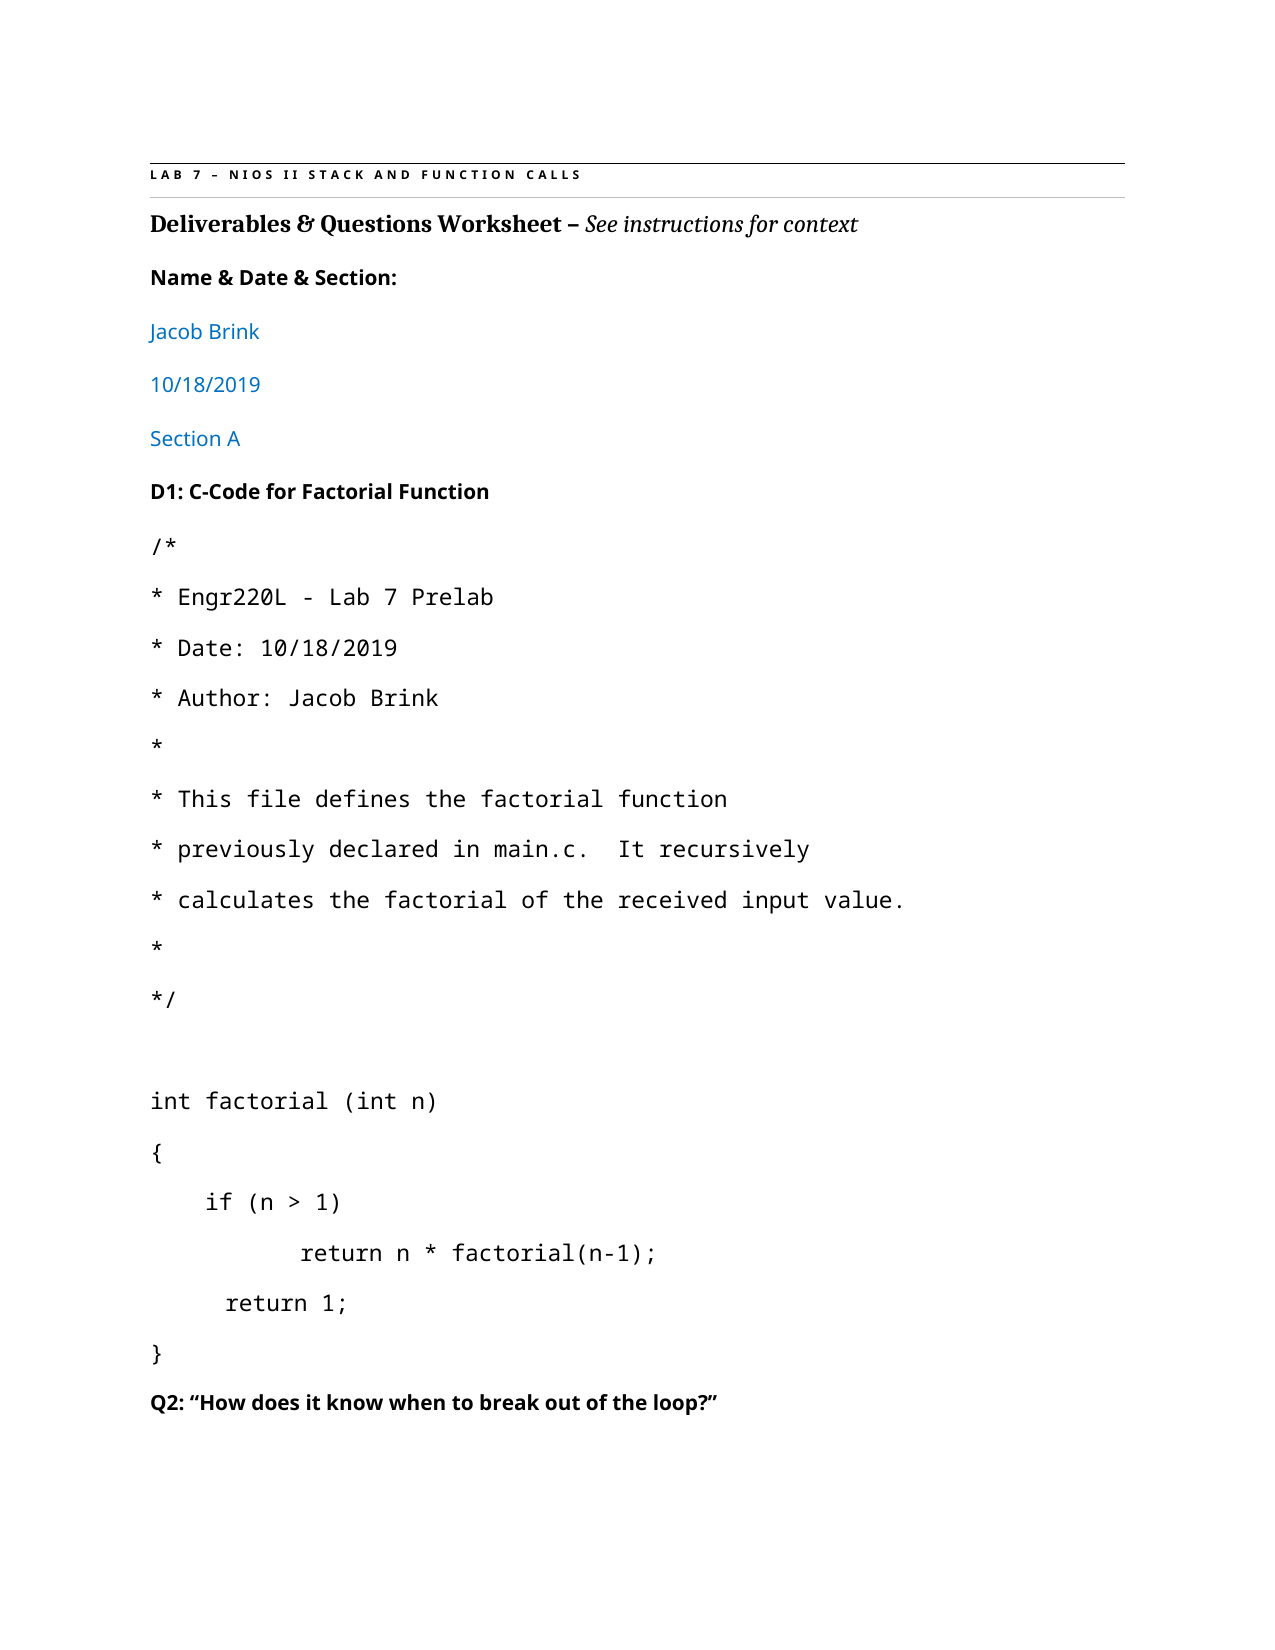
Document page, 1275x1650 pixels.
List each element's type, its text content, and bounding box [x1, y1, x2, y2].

text */ [150, 984, 1125, 1016]
text Q2: “How does it know when to break out of the loop?” [150, 1388, 1125, 1416]
text int factorial (int n) [150, 1085, 1125, 1117]
text * previously declared in main.c. It recursively [150, 833, 1125, 864]
text Name & Date & Section: [150, 263, 1125, 292]
text * [150, 732, 1125, 764]
text * Date: 10/18/2019 [150, 632, 1125, 663]
text return 1; [150, 1287, 1125, 1318]
text if (n > 1) [150, 1186, 1125, 1217]
text * Author: Jacob Brink [150, 682, 1125, 713]
text return n * factorial(n-1); [150, 1237, 1125, 1268]
text Section A [150, 424, 1125, 452]
subtitle Lab 7 – NIOS II Stack and Function calls [150, 164, 1125, 197]
text D1: C-Code for Factorial Function [150, 477, 1125, 506]
text * calculates the factorial of the received input value. [150, 884, 1125, 915]
text { [150, 1136, 1125, 1167]
text * [150, 934, 1125, 965]
text Jacob Brink [150, 317, 1125, 345]
text * This file defines the factorial function [150, 783, 1125, 814]
text Deliverables & Questions Worksheet – See instructions for context [150, 210, 1125, 238]
text } [150, 1337, 1125, 1369]
text 10/18/2019 [150, 370, 1125, 399]
text /* [150, 531, 1125, 562]
text * Engr220L - Lab 7 Prelab [150, 581, 1125, 612]
